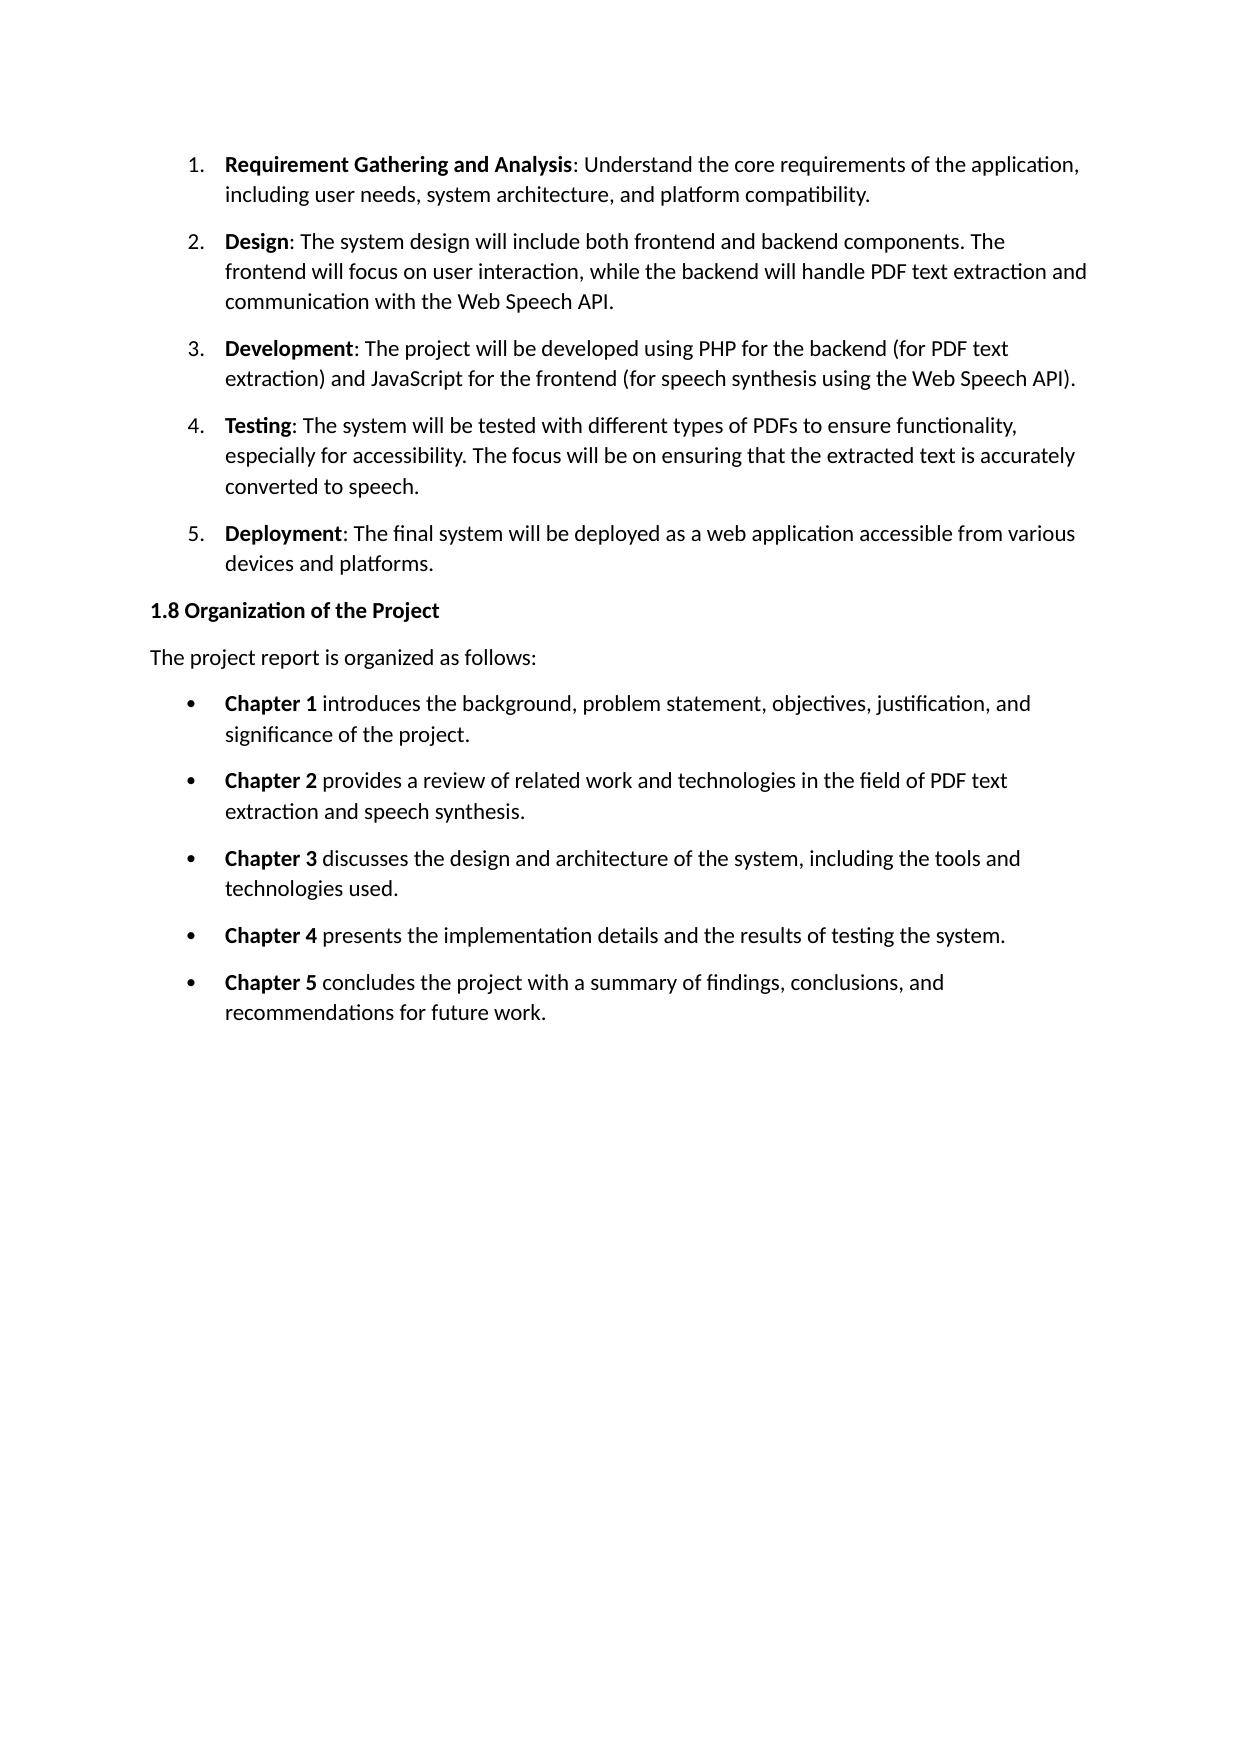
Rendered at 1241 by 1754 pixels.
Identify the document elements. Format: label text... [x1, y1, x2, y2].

text 1.8 Organization of the Project [150, 596, 1090, 624]
list Requirement Gathering and Analysis: Understand the core requirements of the application, including user needs, system architecture, and platform compatibility. [187, 150, 1090, 208]
list Chapter 2 provides a review of related work and technologies in the field of PDF text extraction and speech synthesis. [187, 767, 1090, 825]
list Chapter 5 concludes the project with a summary of findings, conclusions, and recommendations for future work. [187, 968, 1090, 1026]
list Chapter 3 discusses the design and architecture of the system, including the tools and technologies used. [187, 844, 1090, 902]
list Design: The system design will include both frontend and backend components. The frontend will focus on user interaction, while the backend will handle PDF text extraction and communication with the Web Speech API. [187, 227, 1090, 316]
list Deployment: The final system will be deployed as a web application accessible from various devices and platforms. [187, 519, 1090, 577]
list Chapter 4 presents the implementation details and the results of testing the system. [187, 921, 1090, 949]
list Development: The project will be developed using PHP for the backend (for PDF text extraction) and JavaScript for the frontend (for speech synthesis using the Web Speech API). [187, 334, 1090, 393]
text The project report is organized as follows: [150, 643, 1090, 671]
list Chapter 1 introduces the background, problem statement, objectives, justification, and significance of the project. [187, 689, 1090, 748]
list Testing: The system will be tested with different types of PDFs to ensure functionality, especially for accessibility. The focus will be on ensuring that the extracted text is accurately converted to speech. [187, 411, 1090, 500]
